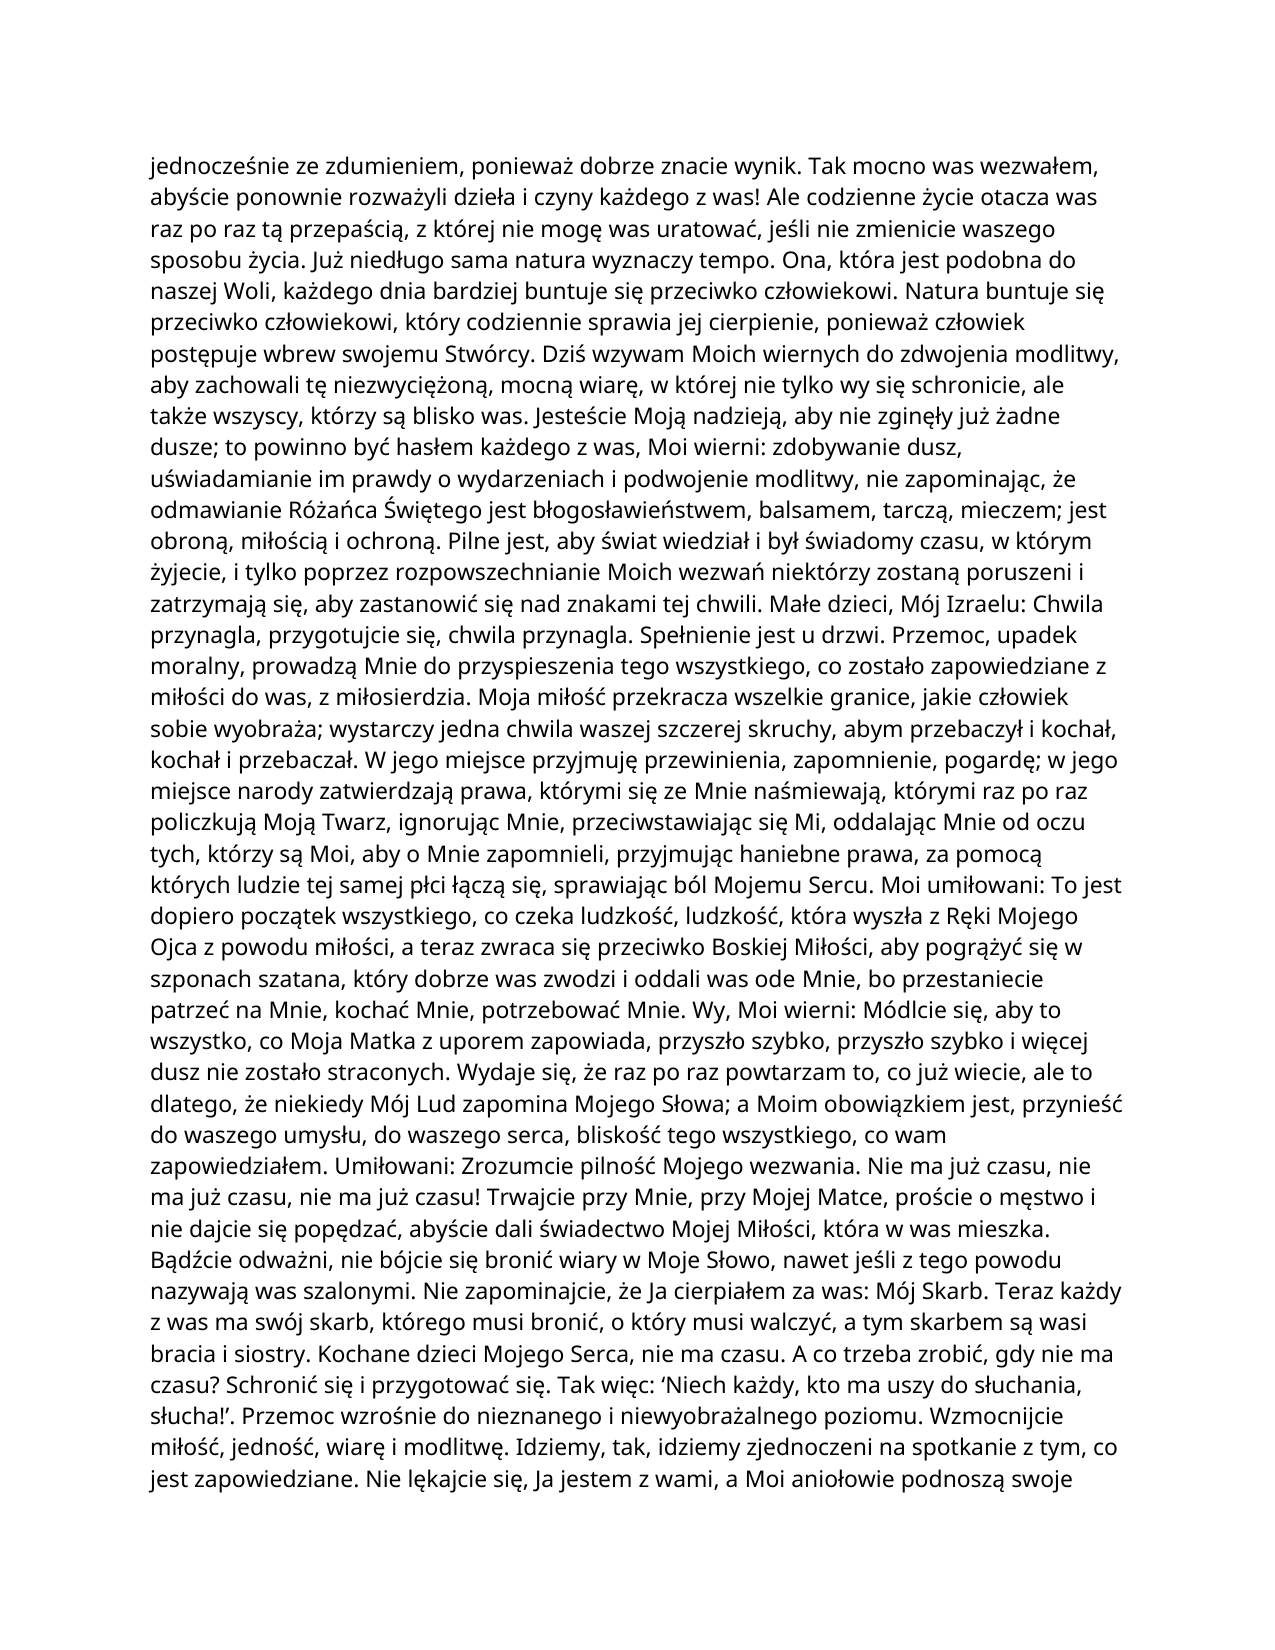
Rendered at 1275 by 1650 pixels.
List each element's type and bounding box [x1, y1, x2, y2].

text [150, 150, 1125, 1494]
